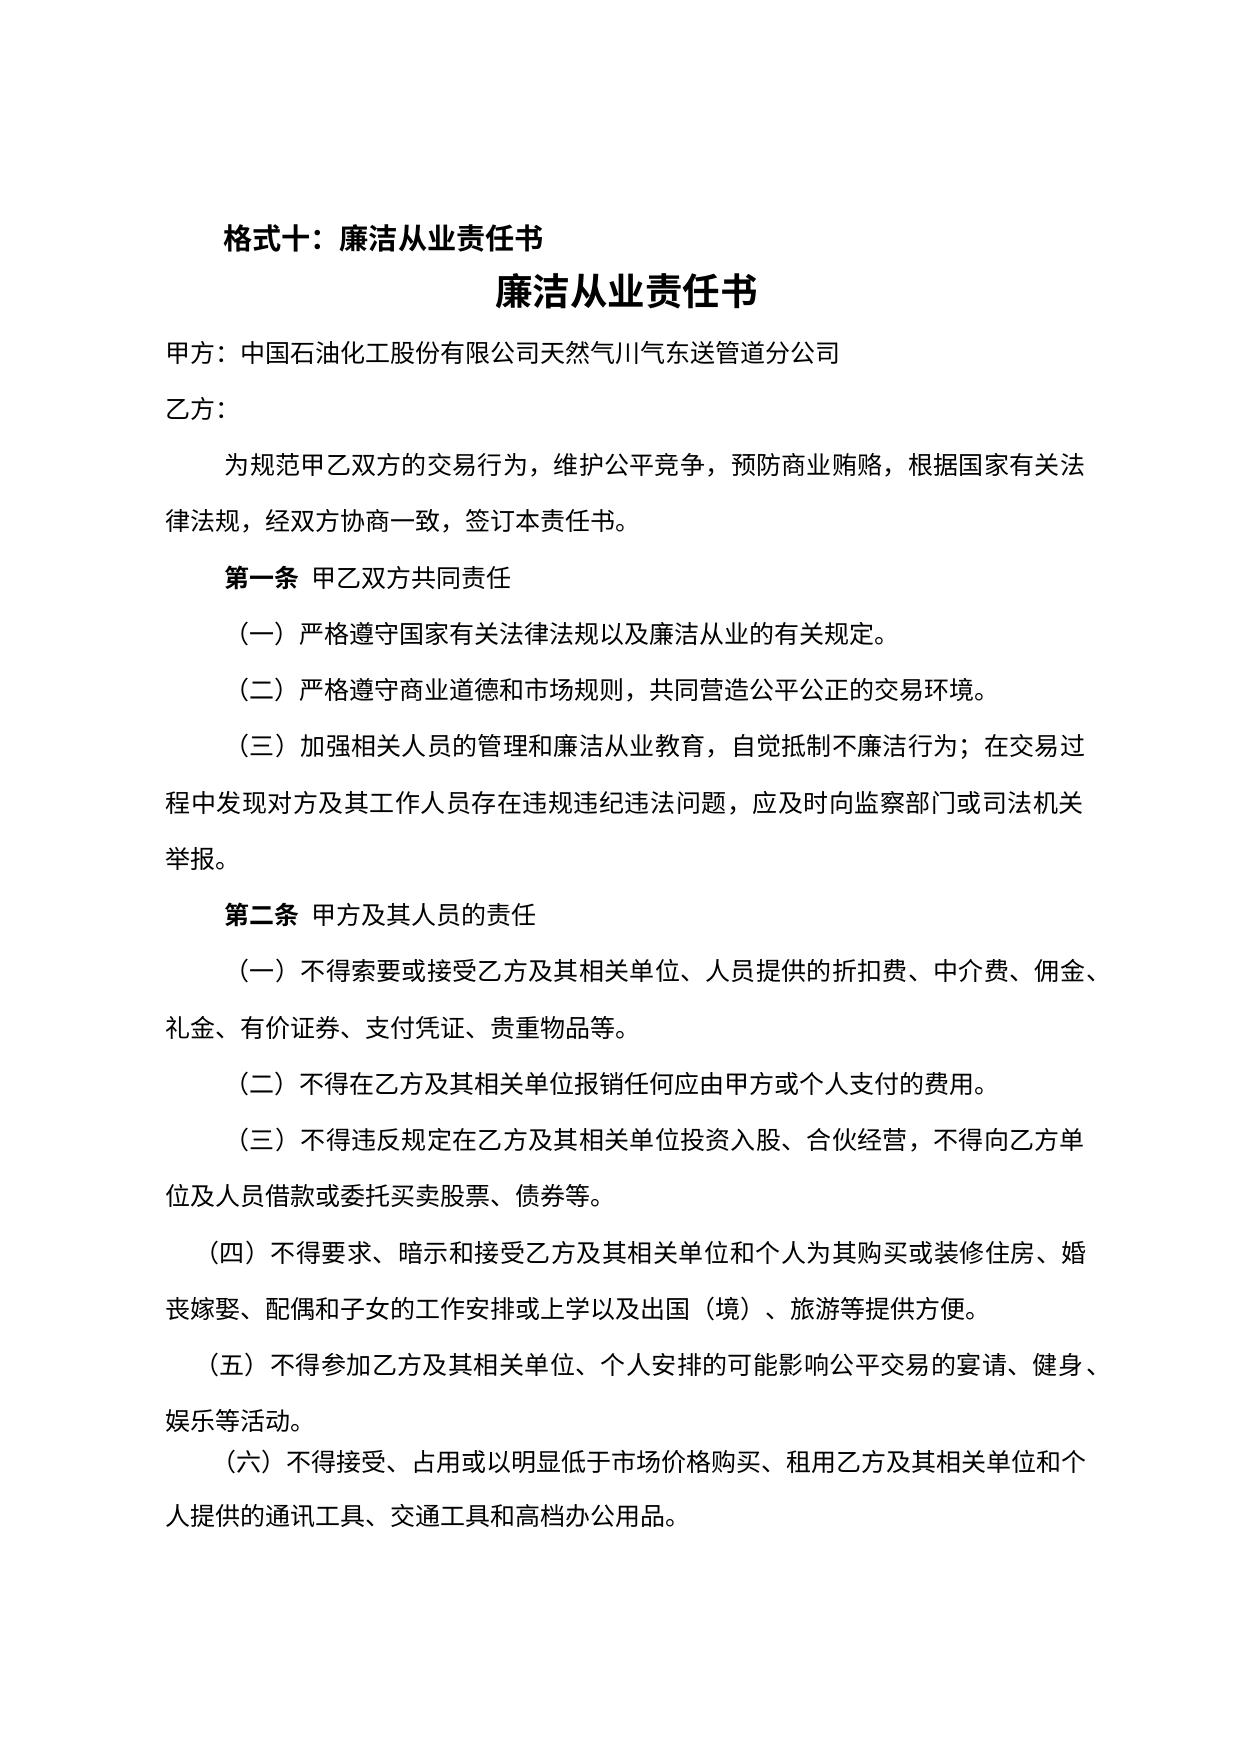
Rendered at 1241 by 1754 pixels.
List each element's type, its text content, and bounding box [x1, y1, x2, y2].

text 第一条 甲乙双方共同责任 [165, 542, 1087, 598]
subtitle 格式十：廉洁从业责任书 [165, 204, 1087, 261]
text （三）加强相关人员的管理和廉洁从业教育，自觉抵制不廉洁行为；在交易过程中发现对方及其工作人员存在违规违纪违法问题，应及时向监察部门或司法机关举报。 [165, 711, 1087, 879]
text 甲方：中国石油化工股份有限公司天然气川气东送管道分公司 [165, 317, 1087, 373]
text 乙方： [165, 373, 1240, 429]
text 第二条 甲方及其人员的责任 [165, 879, 1087, 936]
text （二）严格遵守商业道德和市场规则，共同营造公平公正的交易环境。 [165, 654, 1087, 711]
text （三）不得违反规定在乙方及其相关单位投资入股、合伙经营，不得向乙方单位及人员借款或委托买卖股票、债券等。 （四）不得要求、暗示和接受乙方及其相关单位和个人为其购买或装修住房、婚丧嫁娶、配偶和子女的工作安排或上学以及出国（境）、旅游等提供方便。 （五）不得参加乙方及其相关单位、个人安排的可能影响公平交易的宴请、健身、娱乐等活动。 [165, 1104, 1087, 1442]
text 廉洁从业责任书 [165, 261, 1087, 317]
text （二）不得在乙方及其相关单位报销任何应由甲方或个人支付的费用。 [165, 1048, 1087, 1104]
text （六）不得接受、占用或以明显低于市场价格购买、租用乙方及其相关单位和个人提供的通讯工具、交通工具和高档办公用品。 [165, 1442, 1087, 1533]
text （一）严格遵守国家有关法律法规以及廉洁从业的有关规定。 [165, 598, 1087, 654]
text 为规范甲乙双方的交易行为，维护公平竞争，预防商业贿赂，根据国家有关法律法规，经双方协商一致，签订本责任书。 [165, 429, 1087, 542]
text （一）不得索要或接受乙方及其相关单位、人员提供的折扣费、中介费、佣金、礼金、有价证券、支付凭证、贵重物品等。 [165, 936, 1087, 1048]
